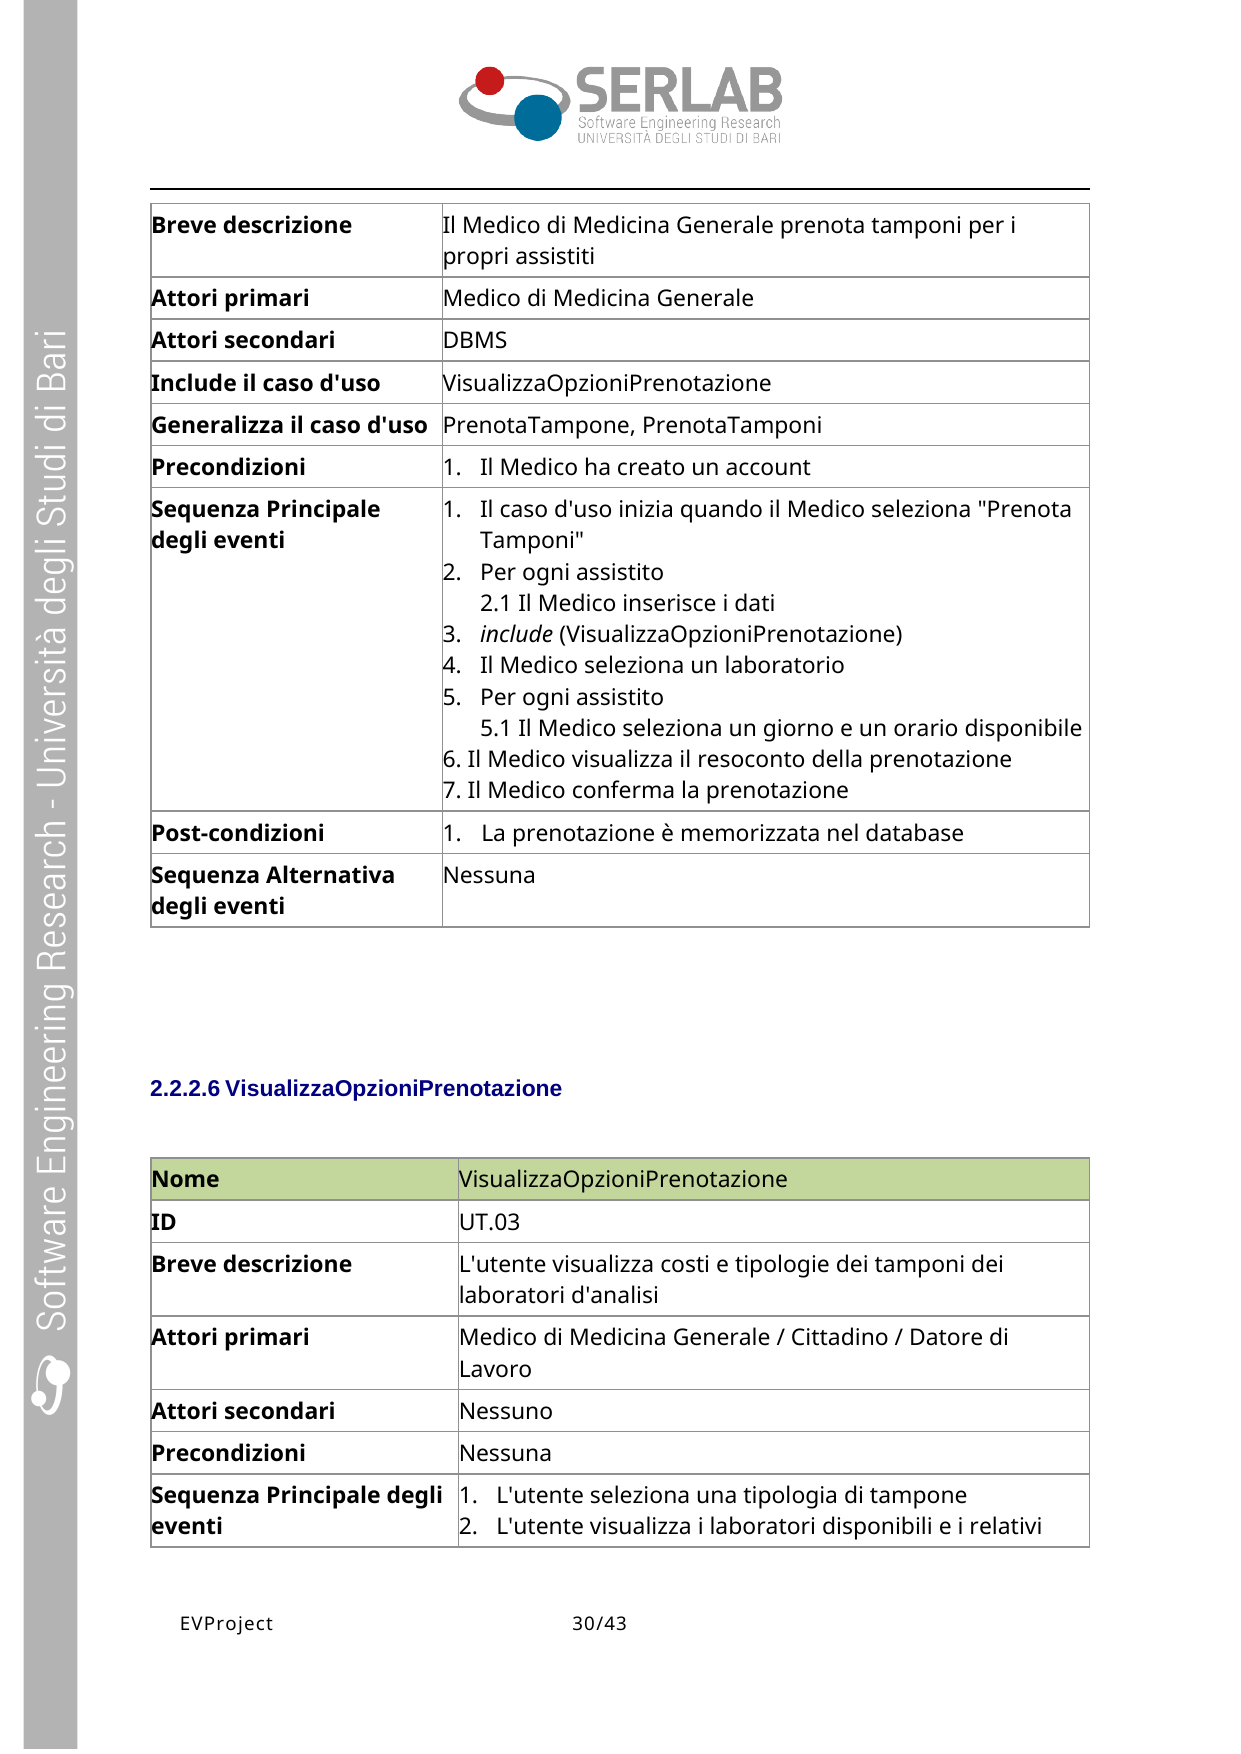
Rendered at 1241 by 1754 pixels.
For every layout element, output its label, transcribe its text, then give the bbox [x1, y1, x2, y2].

table_header Nome [152, 1159, 458, 1199]
table_header VisualizzaOpzioniPrenotazione [459, 1159, 1089, 1199]
table_cell La prenotazione è memorizzata nel database [443, 812, 1089, 852]
table_cell Breve descrizione [152, 204, 442, 276]
table_cell Post-condizioni [152, 812, 442, 852]
table_cell Nessuno [459, 1390, 1089, 1431]
table_cell Il caso d'uso inizia quando il Medico seleziona "Prenota Tamponi" Per ogni assistito 2.1 Il Medico inserisce i dati include (VisualizzaOpzioniPrenotazione) Il Medico seleziona un laboratorio Per ogni assistito 5.1 Il Medico seleziona un giorno e un orario disponibile 6. Il Medico visualizza il resoconto della prenotazione 7. Il Medico conferma la prenotazione [443, 488, 1089, 810]
table_cell UT.03 [459, 1201, 1089, 1242]
table_cell DBMS [443, 320, 1089, 360]
table_cell L'utente seleziona una tipologia di tampone L'utente visualizza i laboratori disponibili e i relativi costi [459, 1475, 1089, 1546]
table_cell Attori secondari [152, 1390, 458, 1431]
table_cell Il Medico ha creato un account [443, 446, 1089, 487]
table_cell Medico di Medicina Generale [443, 278, 1089, 318]
table_cell Medico di Medicina Generale / Cittadino / Datore di Lavoro [459, 1317, 1089, 1388]
table_cell Attori primari [152, 278, 442, 318]
table_cell Breve descrizione [152, 1243, 458, 1315]
table_cell Precondizioni [152, 1432, 458, 1473]
picture [455, 65, 785, 145]
table_cell Il Medico di Medicina Generale prenota tamponi per i propri assistiti [443, 204, 1089, 276]
table_cell Include il caso d'uso [152, 362, 442, 402]
table_cell ID [152, 1201, 458, 1242]
table_cell Sequenza Principale degli eventi [152, 488, 442, 810]
subtitle VisualizzaOpzioniPrenotazione [150, 1074, 1090, 1101]
table_cell Nessuna [443, 854, 1089, 926]
table_cell Attori secondari [152, 320, 442, 360]
table_cell VisualizzaOpzioniPrenotazione [443, 362, 1089, 402]
table_cell Nessuna [459, 1432, 1089, 1473]
table_cell PrenotaTampone, PrenotaTamponi [443, 404, 1089, 445]
table_cell Sequenza Alternativa degli eventi [152, 854, 442, 926]
table_cell Sequenza Principale degli eventi [152, 1475, 458, 1546]
table_cell Generalizza il caso d'uso [152, 404, 442, 445]
table_cell L'utente visualizza costi e tipologie dei tamponi dei laboratori d'analisi [459, 1243, 1089, 1315]
picture [23, 0, 78, 1749]
table_cell Attori primari [152, 1317, 458, 1388]
table_cell Precondizioni [152, 446, 442, 487]
